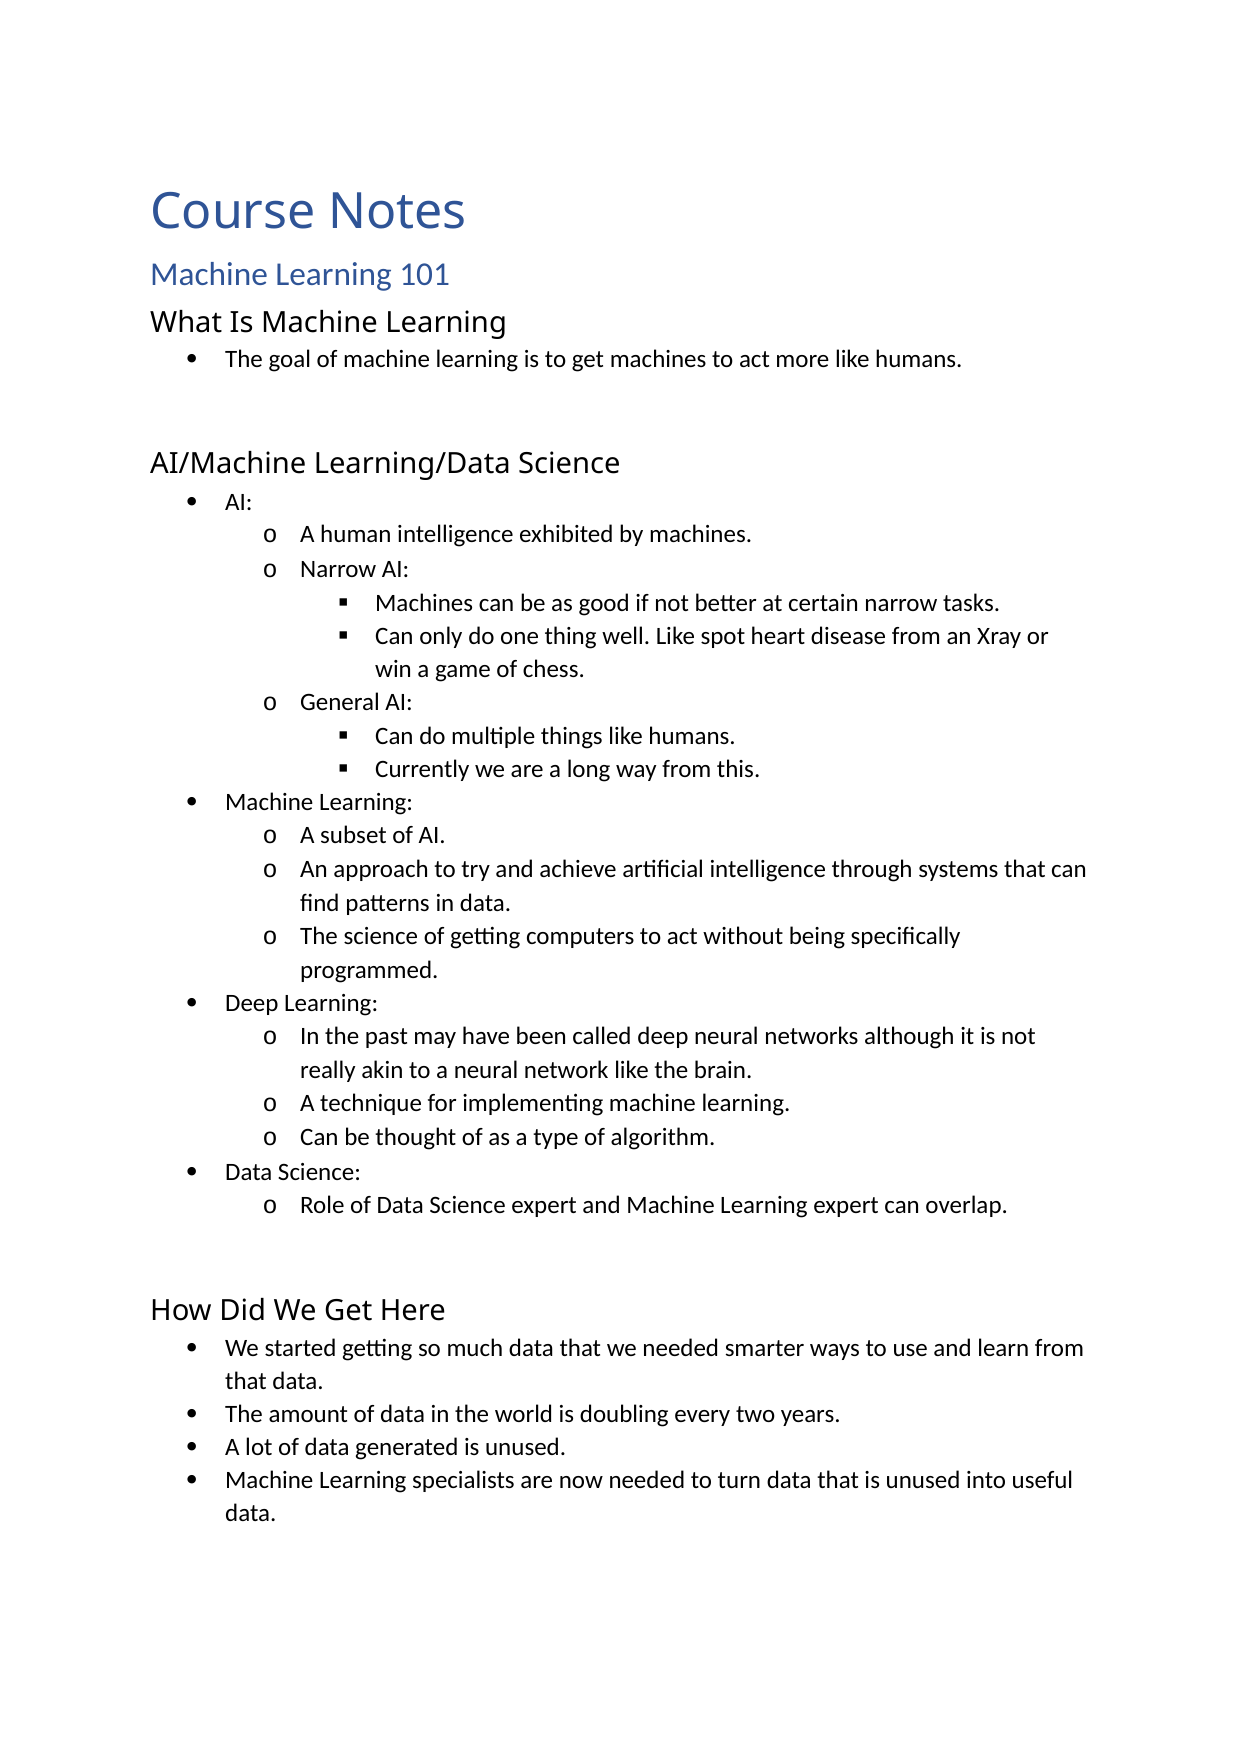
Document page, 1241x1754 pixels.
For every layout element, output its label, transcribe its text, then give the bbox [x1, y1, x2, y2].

list In the past may have been called deep neural networks although it is not really akin to a neural network like the brain. [262, 1020, 1090, 1085]
list Can only do one thing well. Like spot heart disease from an Xray or win a game of chess. [337, 620, 1090, 683]
list AI: [187, 486, 1090, 516]
list Narrow AI: [262, 553, 1090, 584]
list We started getting so much data that we needed smarter ways to use and learn from that data. [187, 1332, 1090, 1396]
subtitle How Did We Get Here [150, 1289, 1090, 1329]
list A lot of data generated is unused. [187, 1431, 1090, 1461]
list The science of getting computers to act without being specifically programmed. [262, 920, 1090, 985]
list General AI: [262, 686, 1090, 718]
subtitle What Is Machine Learning [150, 301, 1090, 341]
list An approach to try and achieve artificial intelligence through systems that can find patterns in data. [262, 853, 1090, 918]
list Can do multiple things like humans. [337, 720, 1090, 751]
list Machine Learning specialists are now needed to turn data that is unused into useful data. [187, 1464, 1090, 1527]
list Data Science: [187, 1156, 1090, 1186]
subtitle AI/Machine Learning/Data Science [150, 443, 1090, 482]
list Machine Learning: [187, 786, 1090, 816]
list A human intelligence exhibited by machines. [262, 518, 1090, 550]
list Deep Learning: [187, 987, 1090, 1018]
subtitle Course Notes [150, 175, 1090, 243]
subtitle Machine Learning 101 [150, 253, 1090, 293]
list The amount of data in the world is doubling every two years. [187, 1398, 1090, 1428]
list A subset of AI. [262, 819, 1090, 851]
list Role of Data Science expert and Machine Learning expert can overlap. [262, 1189, 1090, 1221]
list Can be thought of as a type of algorithm. [262, 1122, 1090, 1153]
list A technique for implementing machine learning. [262, 1087, 1090, 1119]
list The goal of machine learning is to get machines to act more like humans. [187, 344, 1090, 374]
list Currently we are a long way from this. [337, 753, 1090, 783]
list Machines can be as good if not better at certain narrow tasks. [337, 587, 1090, 618]
